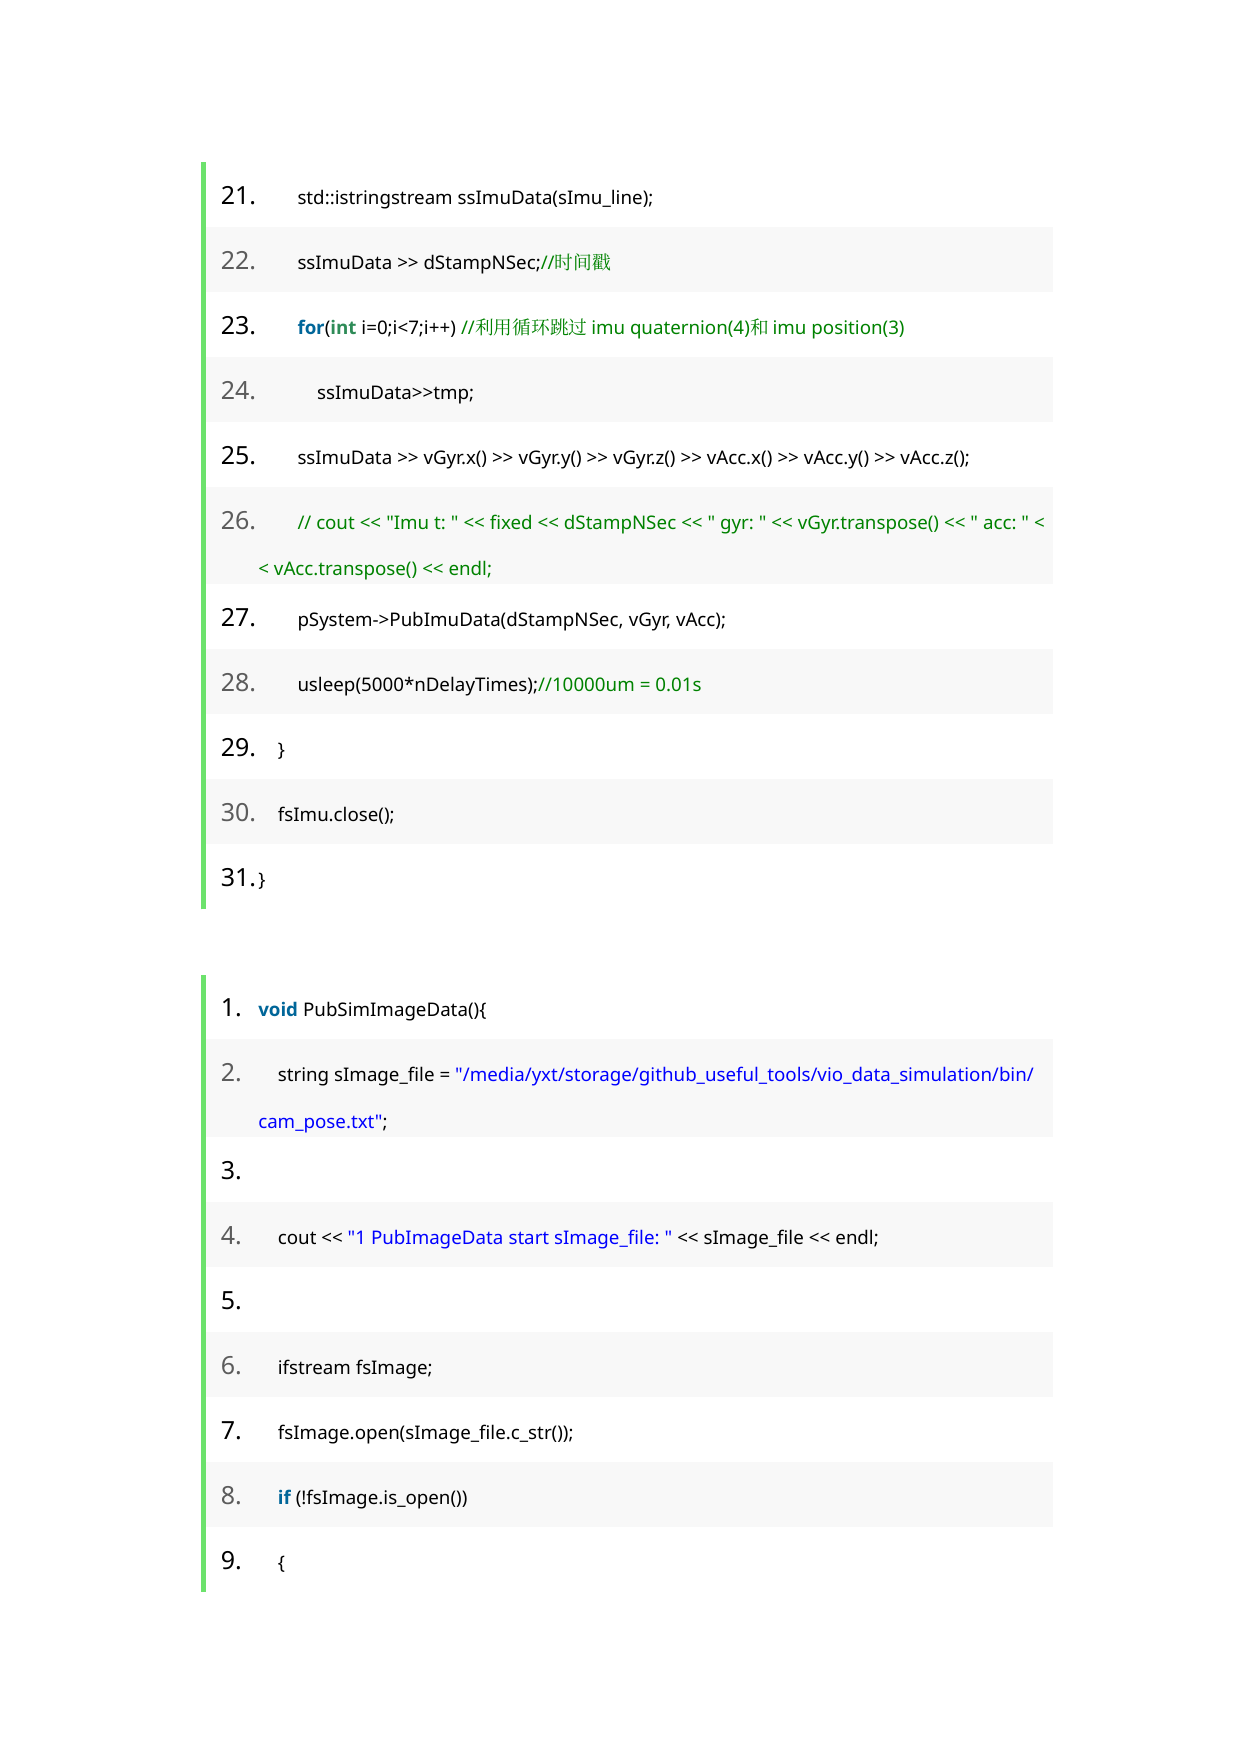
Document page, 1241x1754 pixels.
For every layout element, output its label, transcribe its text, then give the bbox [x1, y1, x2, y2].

list } [206, 714, 1053, 779]
list ssImuData>>tmp; [206, 357, 1053, 422]
list ssImuData >> vGyr.x() >> vGyr.y() >> vGyr.z() >> vAcc.x() >> vAcc.y() >> vAcc.z(); [206, 422, 1053, 487]
list // cout << "Imu t: " << fixed << dStampNSec << " gyr: " << vGyr.transpose() << " acc: " << vAcc.transpose() << endl; [206, 487, 1053, 584]
list ifstream fsImage; [206, 1332, 1053, 1397]
list { [206, 1527, 1053, 1592]
list if (!fsImage.is_open()) [206, 1462, 1053, 1527]
list } [206, 844, 1053, 909]
list void PubSimImageData(){ [201, 974, 1053, 1039]
list pSystem->PubImuData(dStampNSec, vGyr, vAcc); [206, 584, 1053, 649]
list fsImage.open(sImage_file.c_str()); [206, 1397, 1053, 1462]
list cout << "1 PubImageData start sImage_file: " << sImage_file << endl; [206, 1202, 1053, 1267]
list usleep(5000*nDelayTimes);//10000um = 0.01s [206, 649, 1053, 714]
list fsImu.close(); [206, 779, 1053, 844]
list for(int i=0;i<7;i++) //利用循环跳过imu quaternion(4)和imu position(3) [206, 292, 1053, 357]
list ssImuData >> dStampNSec;//时间戳 [206, 227, 1053, 292]
list std::istringstream ssImuData(sImu_line); [206, 162, 1053, 227]
list string sImage_file = "/media/yxt/storage/github_useful_tools/vio_data_simulation/bin/cam_pose.txt"; [206, 1039, 1053, 1137]
